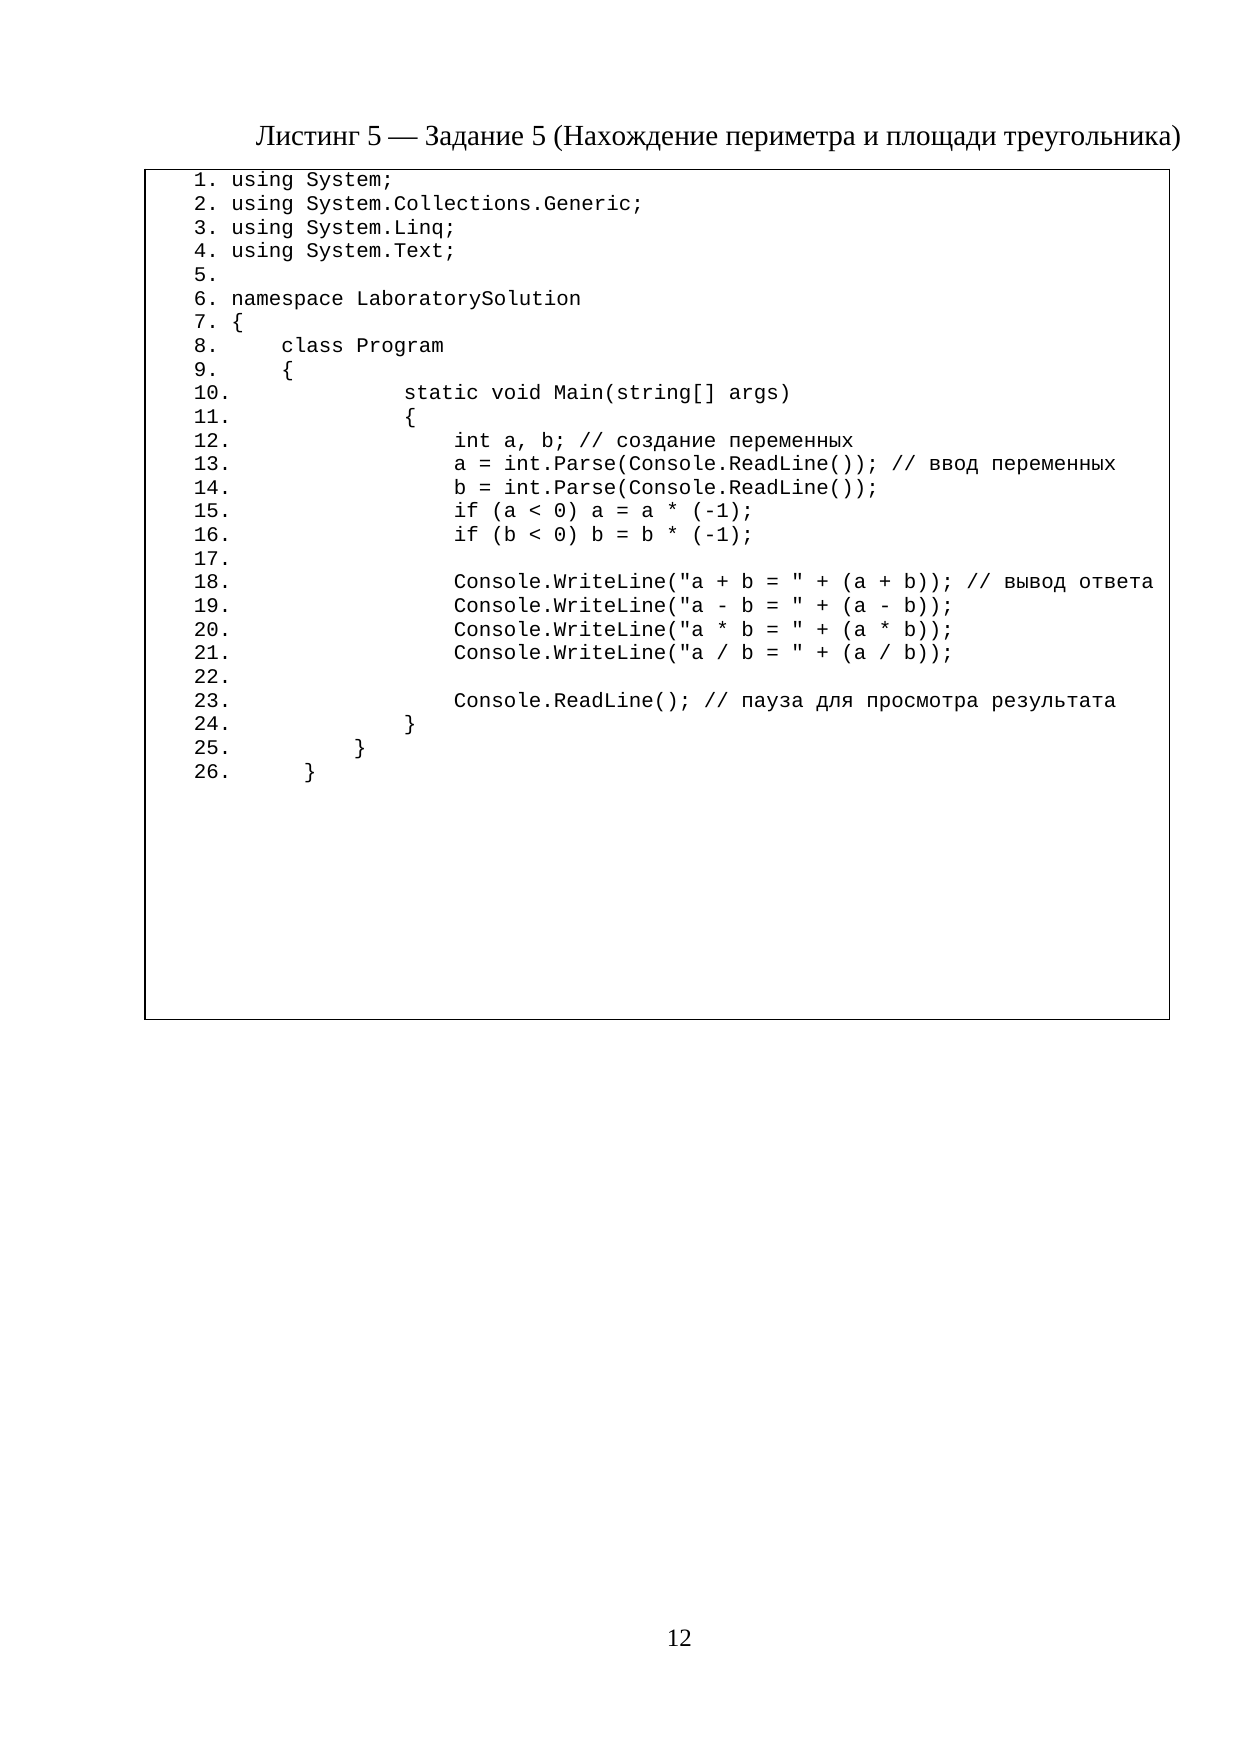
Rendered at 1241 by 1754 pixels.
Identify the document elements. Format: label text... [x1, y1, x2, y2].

subtitle Листинг 5 — Задание 5 (Нахождение периметра и площади треугольника) [177, 118, 1181, 152]
table_header using System; using System.Collections.Generic; using System.Linq; using System.Text; namespace LaboratorySolution { class Program { static void Main(string[] args) { int a, b; // создание переменных a = int.Parse(Console.ReadLine()); // ввод переменных b = int.Parse(Console.ReadLine()); if (a < 0) a = a * (-1); if (b < 0) b = b * (-1); Console.WriteLine("a + b = " + (a + b)); // вывод ответа Console.WriteLine("a - b = " + (a - b)); Console.WriteLine("a * b = " + (a * b)); Console.WriteLine("a / b = " + (a / b)); Console.ReadLine(); // пауза для просмотра результата } } } [146, 170, 1169, 1018]
